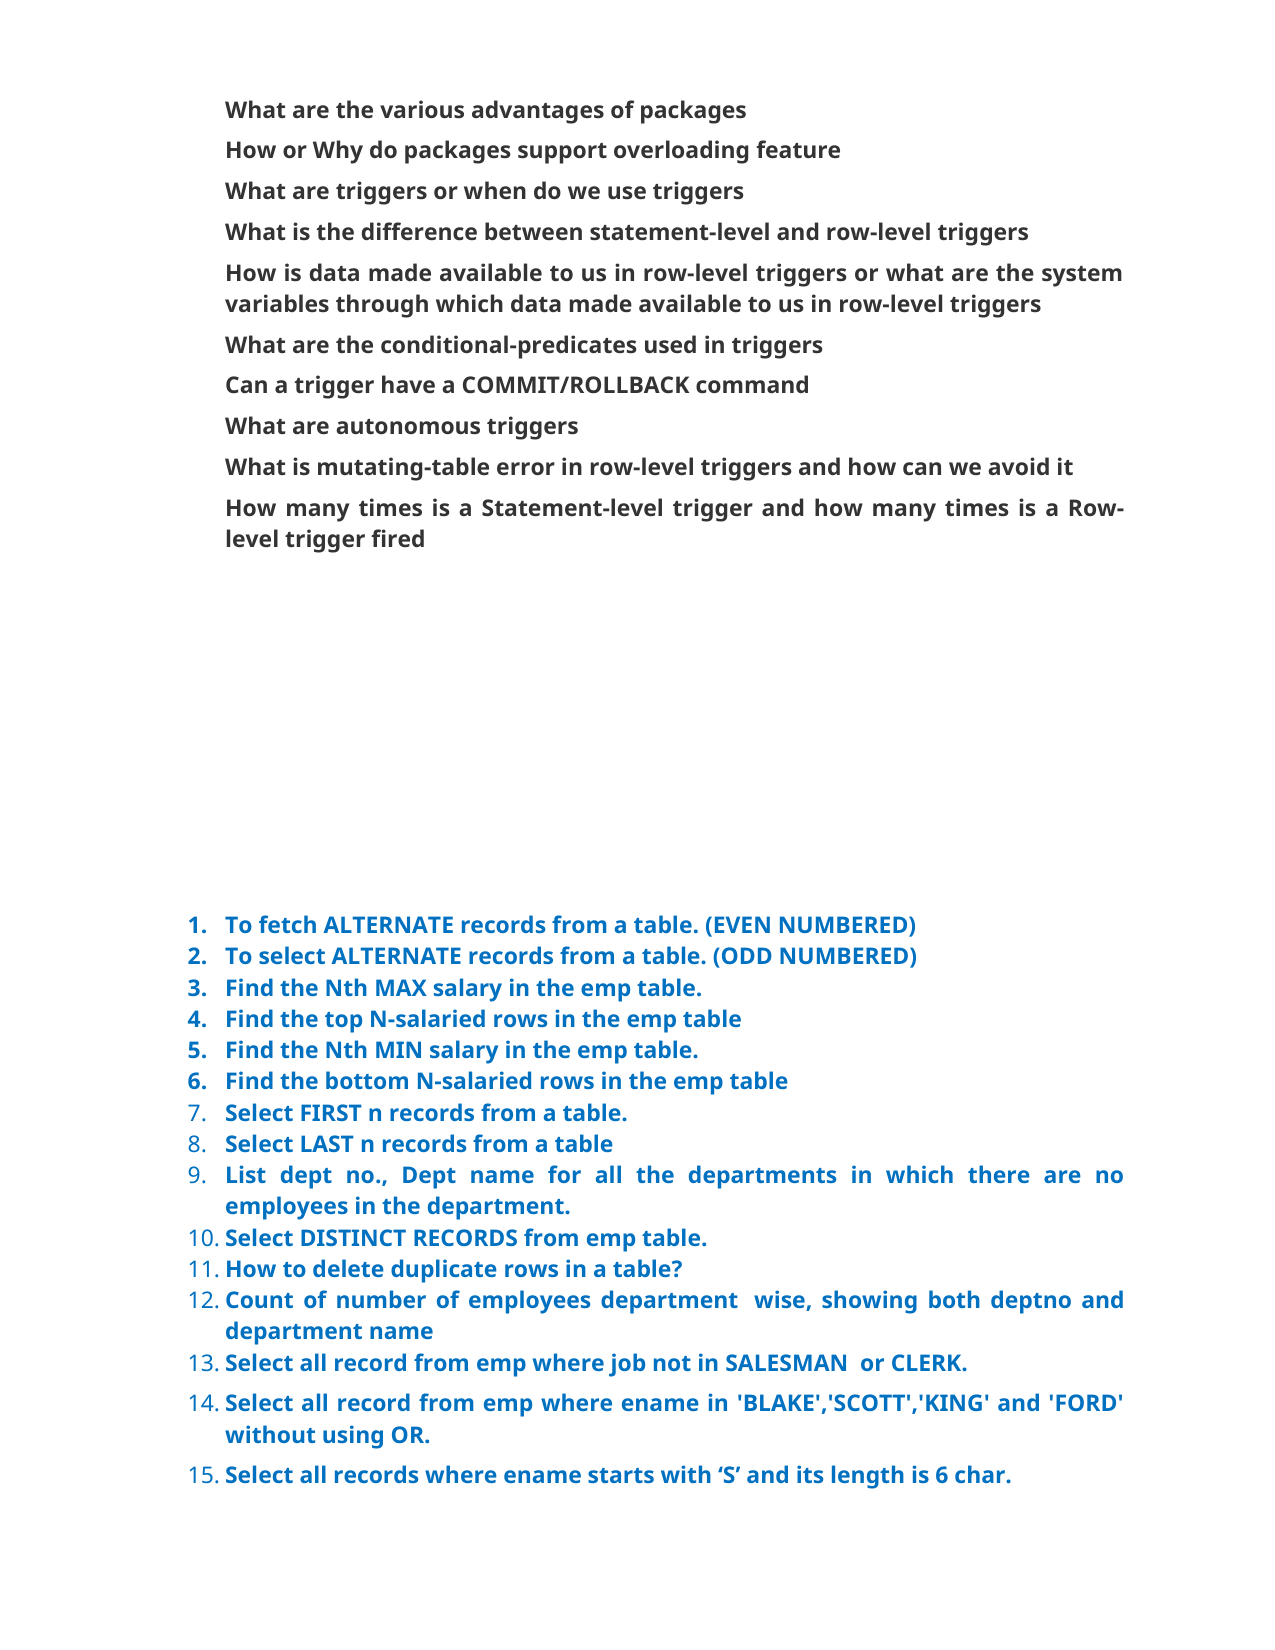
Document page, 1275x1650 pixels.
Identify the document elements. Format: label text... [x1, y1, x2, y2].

text How or Why do packages support overloading feature [225, 134, 1125, 166]
list How to delete duplicate rows in a table? [187, 1253, 1125, 1284]
text What are the various advantages of packages [225, 94, 1125, 125]
list Select all record from emp where ename in 'BLAKE','SCOTT','KING' and 'FORD' without using OR. [187, 1387, 1125, 1450]
text Can a trigger have a COMMIT/ROLLBACK command [225, 369, 1125, 401]
list List dept no., Dept name for all the departments in which there are no employees in the department. [187, 1159, 1125, 1222]
list Select LAST n records from a table [187, 1128, 1125, 1159]
list Count of number of employees department wise, showing both deptno and department name [187, 1284, 1125, 1347]
list Find the Nth MIN salary in the emp table. [187, 1034, 1125, 1065]
text What are the conditional-predicates used in triggers [225, 329, 1125, 360]
list Select all records where ename starts with ‘S’ and its length is 6 char. [187, 1459, 1125, 1491]
list Find the bottom N-salaried rows in the emp table [187, 1065, 1125, 1097]
list Select DISTINCT RECORDS from emp table. [187, 1222, 1125, 1253]
list Select FIRST n records from a table. [187, 1097, 1125, 1128]
list To fetch ALTERNATE records from a table. (EVEN NUMBERED) [187, 909, 1125, 940]
list Find the top N-salaried rows in the emp table [187, 1003, 1125, 1034]
text What are autonomous triggers [225, 410, 1125, 441]
list Find the Nth MAX salary in the emp table. [187, 972, 1125, 1003]
list To select ALTERNATE records from a table. (ODD NUMBERED) [187, 940, 1125, 972]
text How is data made available to us in row-level triggers or what are the system variables through which data made available to us in row-level triggers [225, 257, 1125, 319]
text How many times is a Statement-level trigger and how many times is a Row-level trigger fired [225, 492, 1125, 554]
text What are triggers or when do we use triggers [225, 175, 1125, 206]
text What is mutating-table error in row-level triggers and how can we avoid it [225, 451, 1125, 482]
text What is the difference between statement-level and row-level triggers [225, 216, 1125, 247]
list Select all record from emp where job not in SALESMAN or CLERK. [187, 1347, 1125, 1378]
